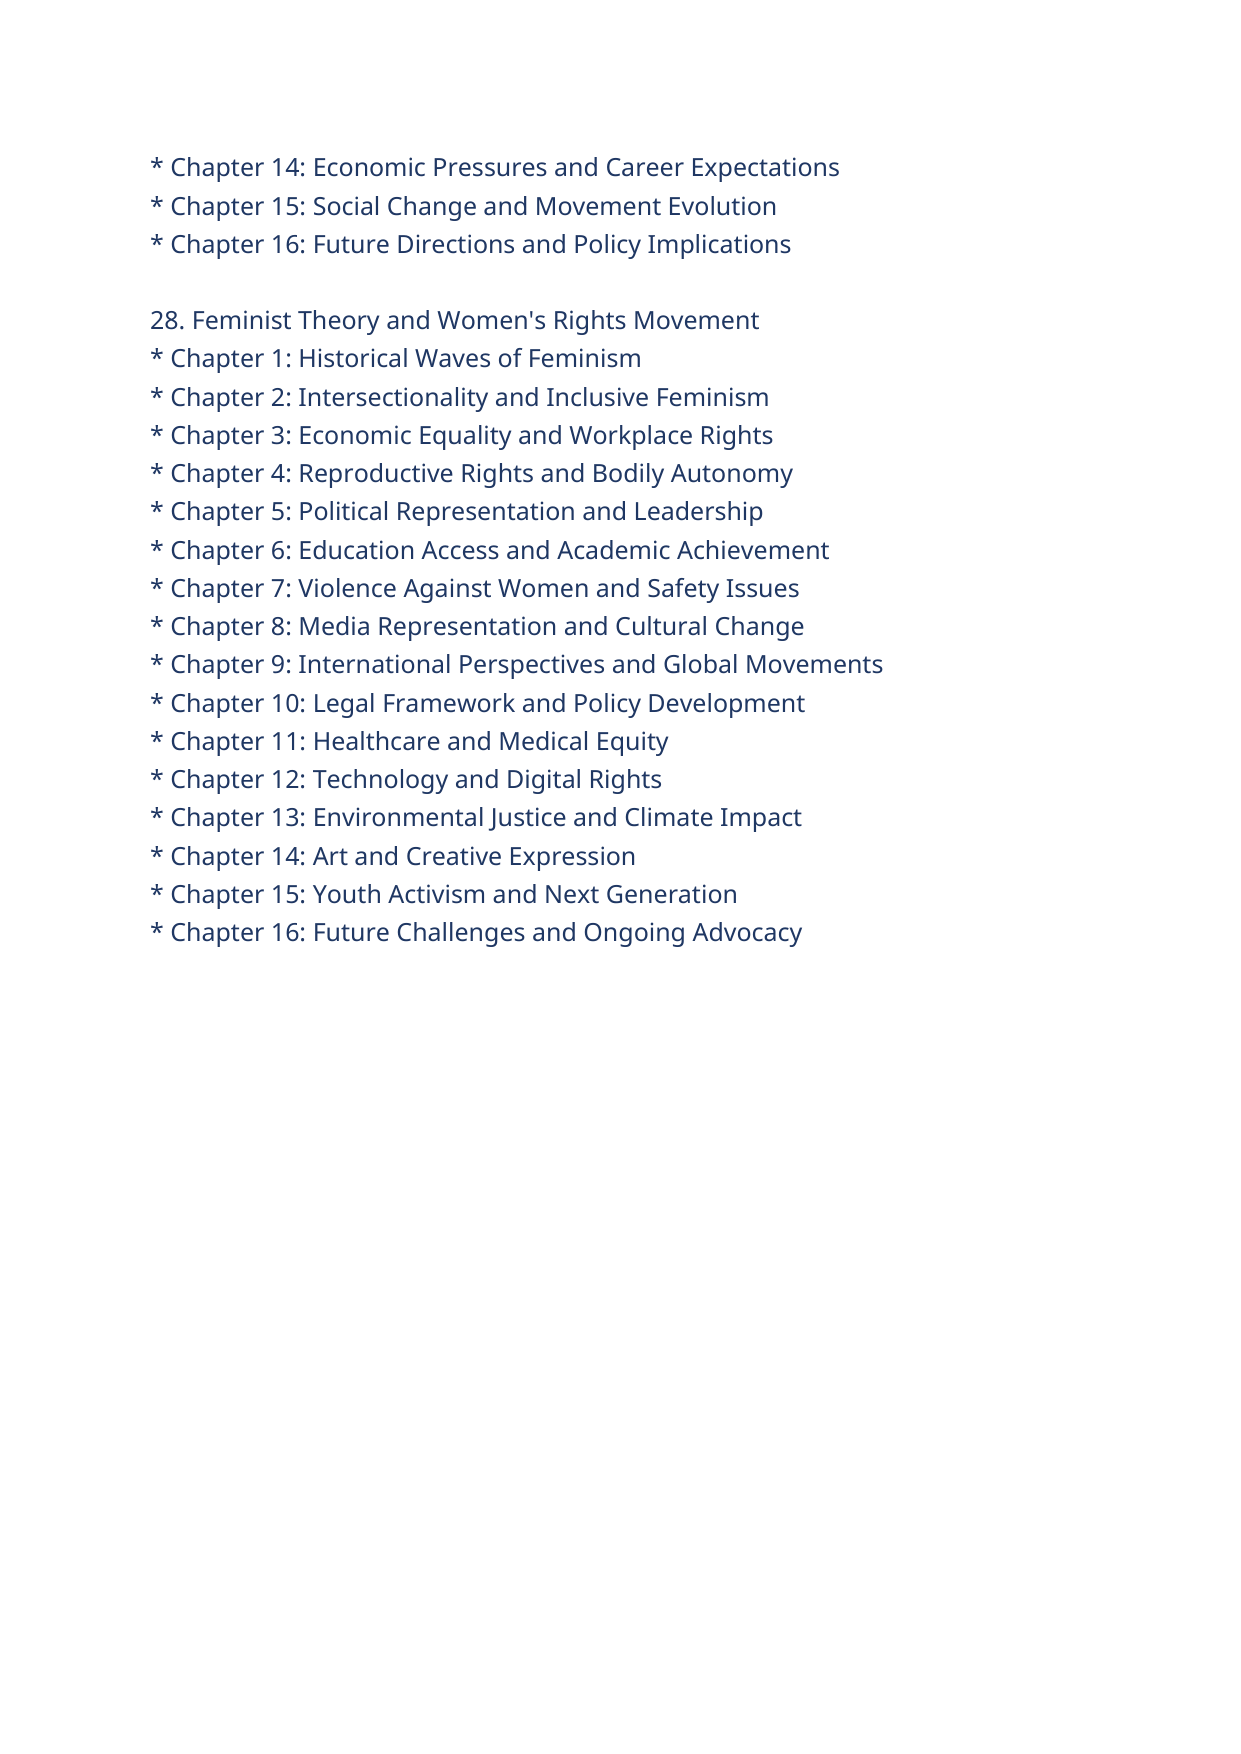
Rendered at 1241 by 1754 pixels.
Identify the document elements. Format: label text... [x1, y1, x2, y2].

subtitle * Chapter 2: Intersectionality and Inclusive Feminism [150, 379, 1090, 413]
subtitle 28. Feminist Theory and Women's Rights Movement [150, 303, 1090, 337]
subtitle * Chapter 1: Historical Waves of Feminism [150, 341, 1090, 375]
subtitle * Chapter 14: Economic Pressures and Career Expectations [150, 150, 1090, 184]
subtitle * Chapter 5: Political Representation and Leadership [150, 494, 1090, 528]
subtitle * Chapter 8: Media Representation and Cultural Change [150, 609, 1090, 643]
subtitle * Chapter 12: Technology and Digital Rights [150, 762, 1090, 796]
subtitle * Chapter 7: Violence Against Women and Safety Issues [150, 571, 1090, 604]
subtitle * Chapter 16: Future Directions and Policy Implications [150, 226, 1090, 261]
subtitle * Chapter 10: Legal Framework and Policy Development [150, 685, 1090, 719]
subtitle * Chapter 9: International Perspectives and Global Movements [150, 647, 1090, 681]
subtitle * Chapter 6: Education Access and Academic Achievement [150, 532, 1090, 566]
subtitle * Chapter 15: Social Change and Movement Evolution [150, 188, 1090, 222]
subtitle * Chapter 15: Youth Activism and Next Generation [150, 876, 1090, 910]
subtitle * Chapter 11: Healthcare and Medical Equity [150, 723, 1090, 757]
subtitle * Chapter 13: Environmental Justice and Climate Impact [150, 800, 1090, 834]
subtitle * Chapter 16: Future Challenges and Ongoing Advocacy [150, 914, 1090, 949]
subtitle * Chapter 3: Economic Equality and Workplace Rights [150, 418, 1090, 452]
subtitle * Chapter 14: Art and Creative Expression [150, 838, 1090, 872]
subtitle * Chapter 4: Reproductive Rights and Bodily Autonomy [150, 456, 1090, 490]
